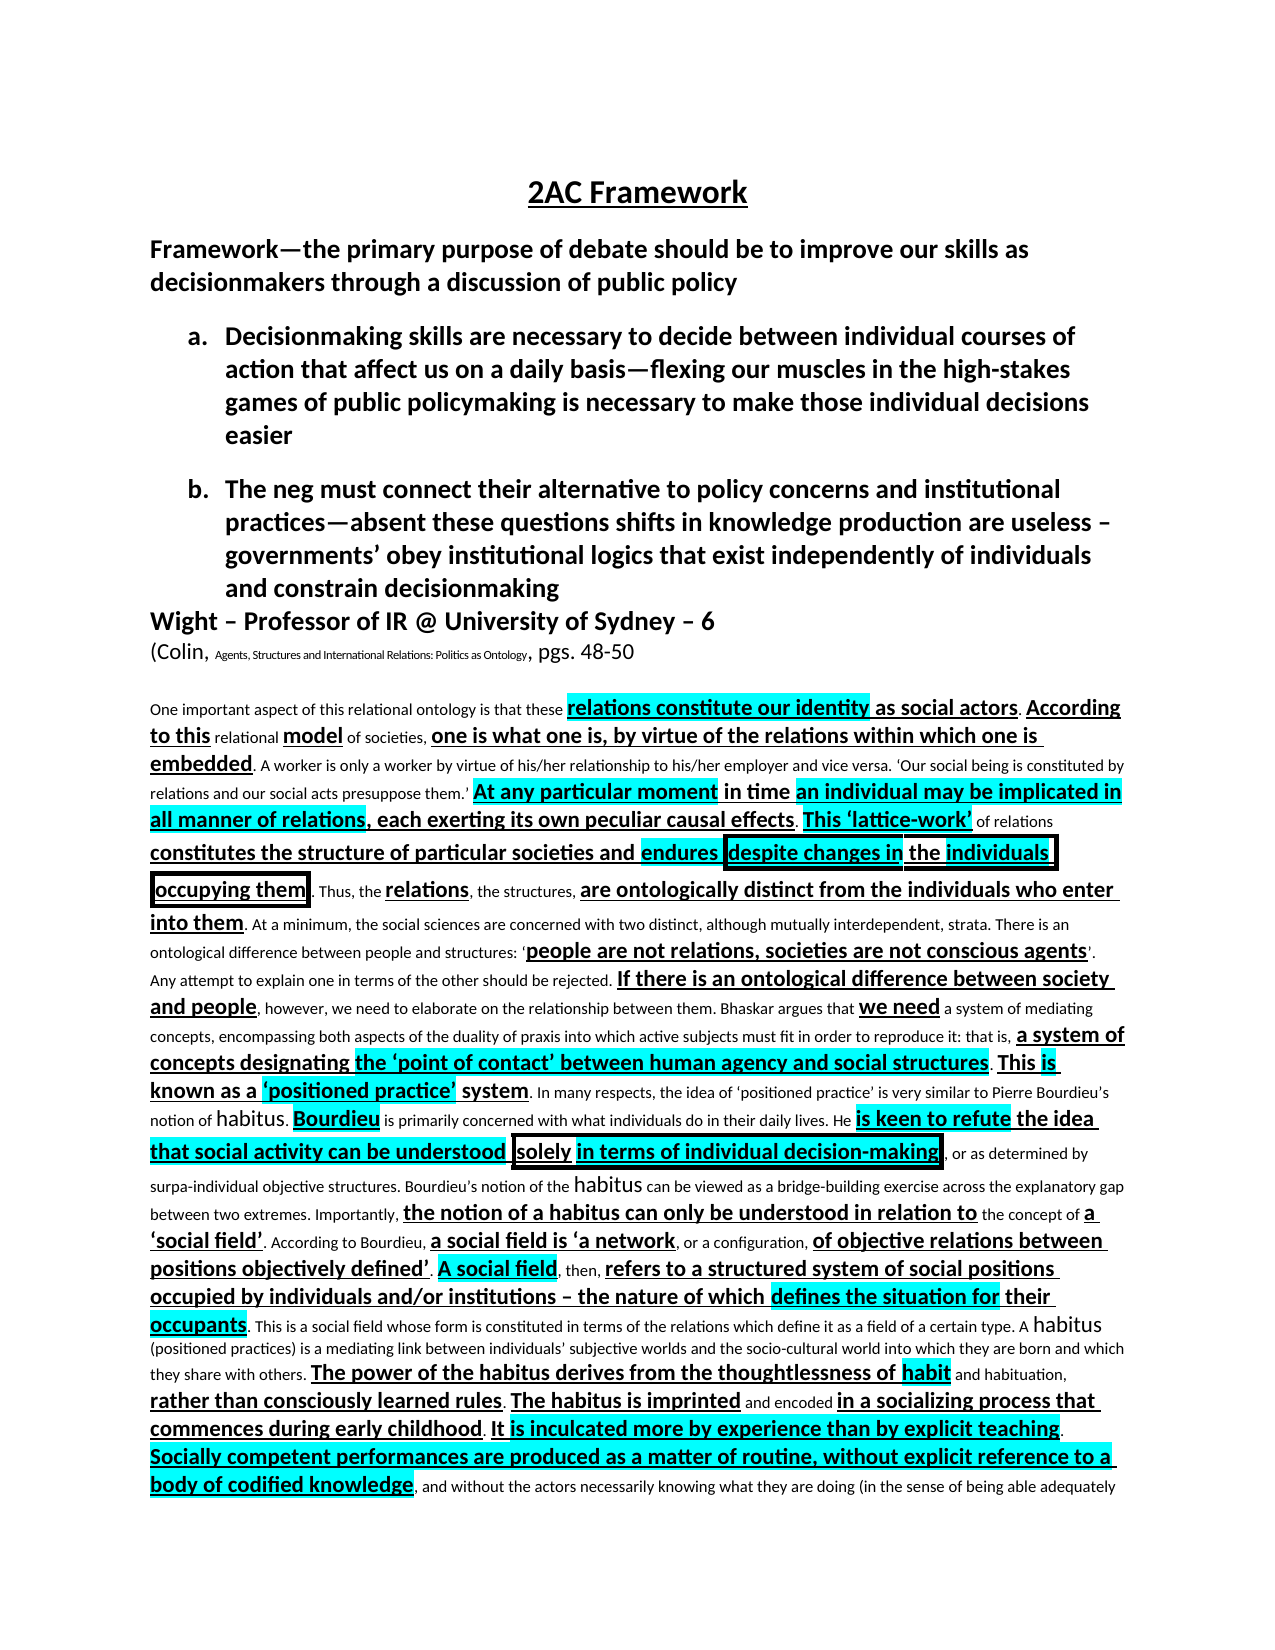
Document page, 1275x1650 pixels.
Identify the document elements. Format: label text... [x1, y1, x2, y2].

subtitle The neg must connect their alternative to policy concerns and institutional practices—absent these questions shifts in knowledge production are useless – governments’ obey institutional logics that exist independently of individuals and constrain decisionmaking [187, 472, 1125, 604]
subtitle 2AC Framework [150, 171, 1125, 212]
text Wight – Professor of IR @ University of Sydney – 6 [150, 604, 1125, 637]
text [150, 693, 1125, 1498]
text (Colin, Agents, Structures and International Relations: Politics as Ontology, pgs. 48-50 [150, 637, 1125, 665]
subtitle Framework—the primary purpose of debate should be to improve our skills as decisionmakers through a discussion of public policy [150, 232, 1125, 298]
subtitle Decisionmaking skills are necessary to decide between individual courses of action that affect us on a daily basis—flexing our muscles in the high-stakes games of public policymaking is necessary to make those individual decisions easier [187, 319, 1125, 451]
